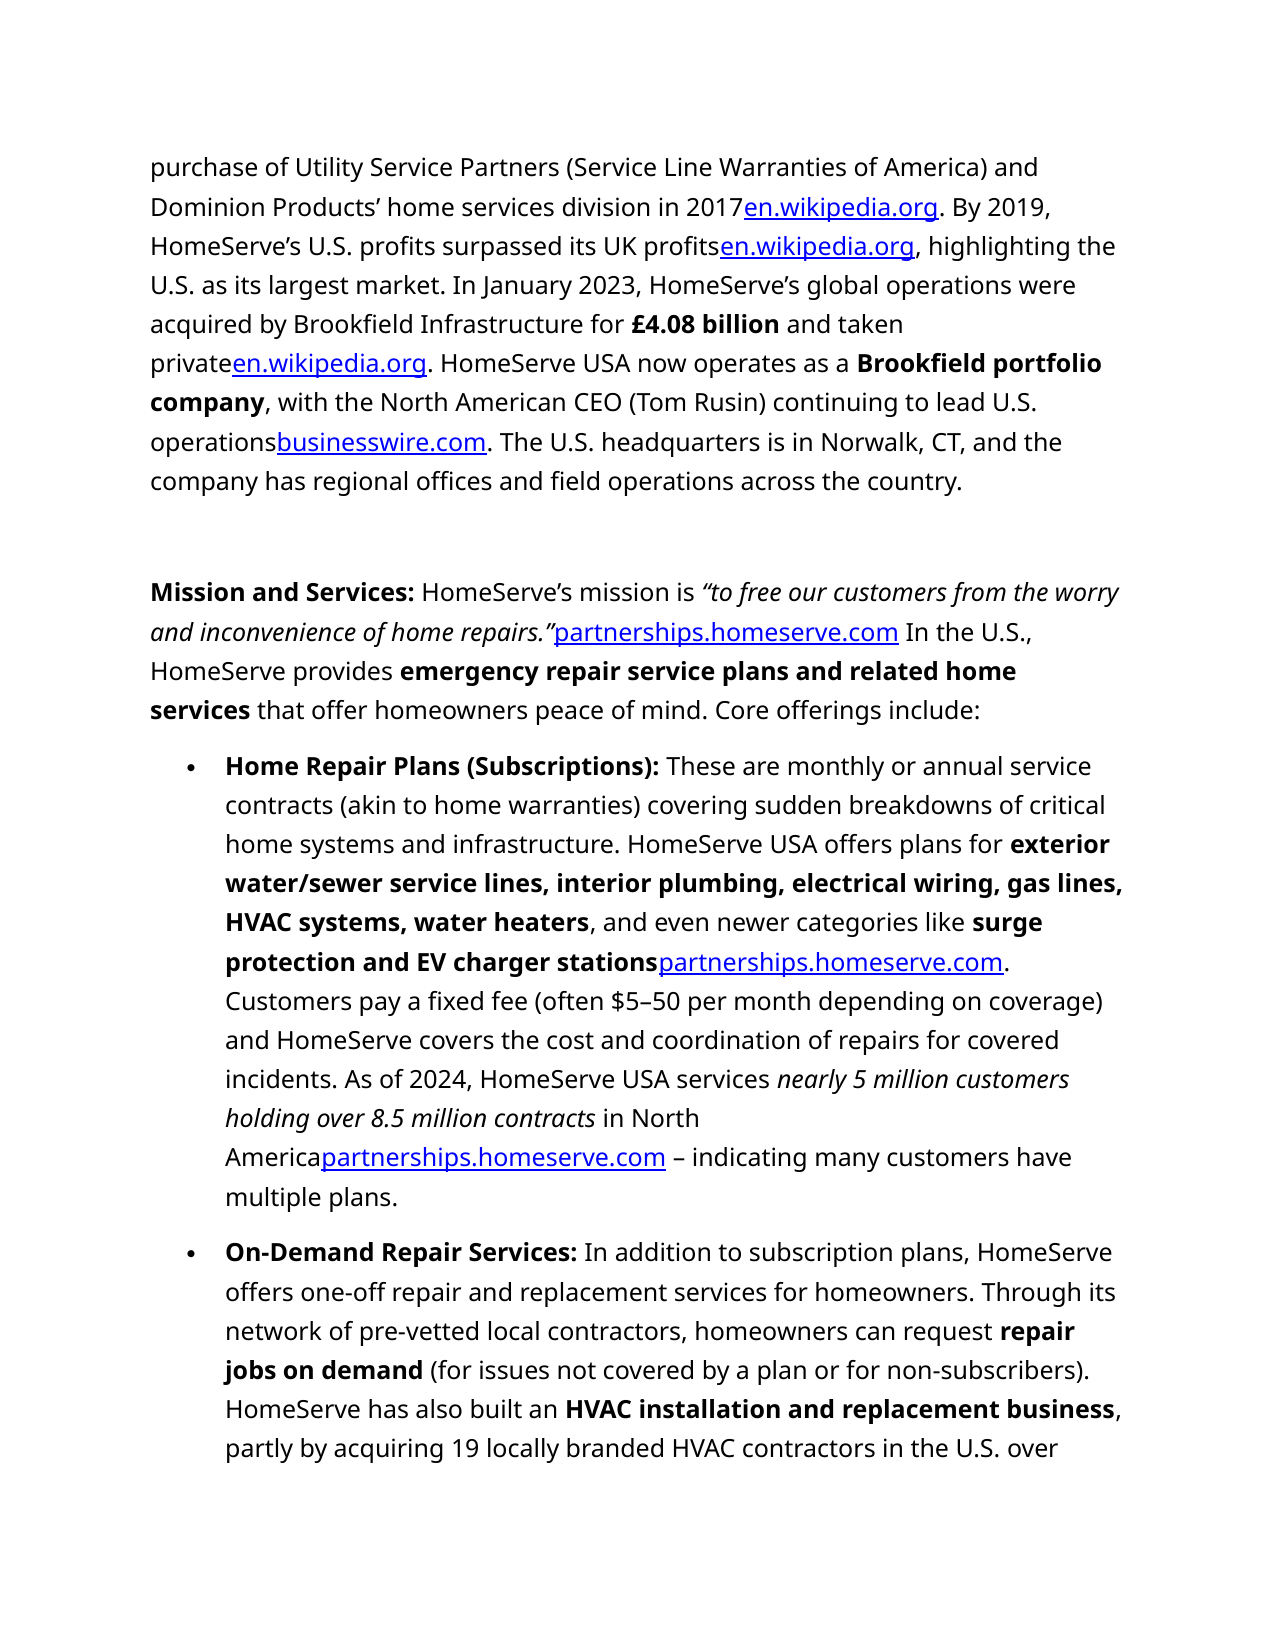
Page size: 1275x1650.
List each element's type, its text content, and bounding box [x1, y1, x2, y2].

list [187, 1235, 1125, 1465]
list Home Repair Plans (Subscriptions): These are monthly or annual service contracts (akin to home warranties) covering sudden breakdowns of critical home systems and infrastructure. HomeServe USA offers plans for exterior water/sewer service lines, interior plumbing, electrical wiring, gas lines, HVAC systems, water heaters, and even newer categories like surge protection and EV charger stationspartnerships.homeserve.com. Customers pay a fixed fee (often $5–50 per month depending on coverage) and HomeServe covers the cost and coordination of repairs for covered incidents. As of 2024, HomeServe USA services nearly 5 million customers holding over 8.5 million contracts in North Americapartnerships.homeserve.com – indicating many customers have multiple plans. [187, 748, 1125, 1213]
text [150, 150, 1125, 497]
text Mission and Services: HomeServe’s mission is “to free our customers from the worry and inconvenience of home repairs.”partnerships.homeserve.com In the U.S., HomeServe provides emergency repair service plans and related home services that offer homeowners peace of mind. Core offerings include: [150, 575, 1125, 727]
